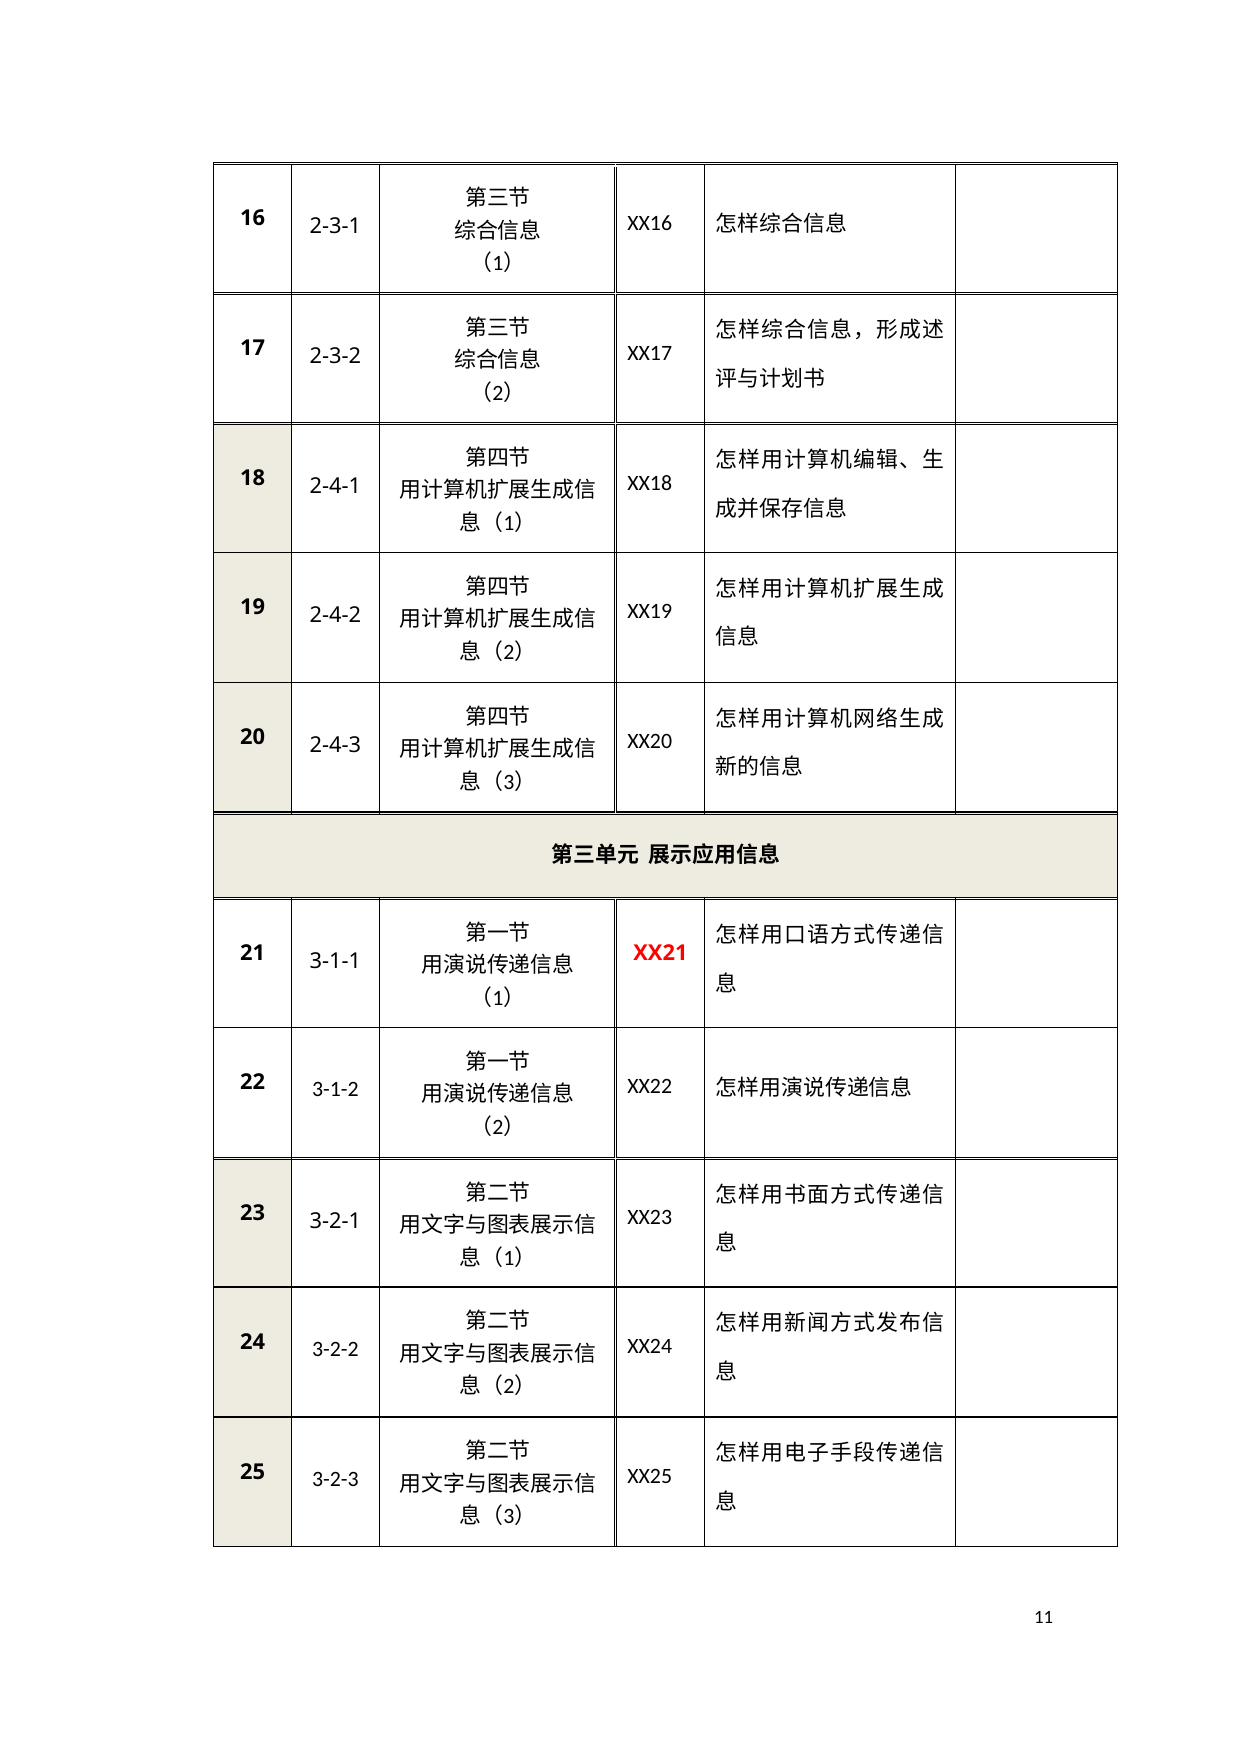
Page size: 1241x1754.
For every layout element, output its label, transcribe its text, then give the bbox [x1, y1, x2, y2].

table_cell 3-2-3 [292, 1418, 379, 1546]
table_cell 怎样综合信息 [705, 165, 955, 292]
table_cell [956, 1418, 1117, 1546]
table_cell 第二节 用文字与图表展示信息（1） [380, 1160, 614, 1286]
table_cell 3-2-1 [292, 1160, 379, 1286]
table_cell 21 [214, 900, 291, 1027]
table_cell 2-3-2 [292, 295, 379, 422]
table_cell [956, 425, 1117, 552]
table_cell 怎样用计算机网络生成新的信息 [705, 683, 955, 811]
table_cell 第三节 综合信息 （2） [380, 295, 614, 422]
table_cell 16 [214, 165, 291, 292]
table_cell 2-4-3 [292, 683, 379, 811]
table_cell XX22 [617, 1028, 704, 1157]
table_cell XX21 [617, 900, 704, 1027]
table_cell XX24 [617, 1288, 704, 1416]
table_cell XX18 [617, 425, 704, 552]
table_cell 怎样用计算机编辑、生成并保存信息 [705, 425, 955, 552]
table_cell 24 [214, 1288, 291, 1416]
table_cell XX16 [616, 165, 704, 292]
table_cell [956, 553, 1117, 682]
table_cell 怎样用电子手段传递信息 [705, 1418, 955, 1546]
table_cell 19 [214, 553, 291, 682]
table_cell 22 [214, 1028, 291, 1157]
table_cell [956, 1028, 1117, 1157]
table_cell XX23 [617, 1160, 704, 1286]
table_cell 2-4-2 [292, 553, 379, 682]
table_cell [956, 900, 1117, 1027]
table_cell 第四节 用计算机扩展生成信息（1） [380, 425, 614, 552]
table_cell 23 [214, 1160, 291, 1286]
table_cell 20 [214, 683, 291, 811]
table_cell 3-1-2 [292, 1028, 379, 1157]
table_cell 第一节 用演说传递信息 （1） [380, 900, 614, 1027]
table_cell 第三节 综合信息 （1） [380, 163, 616, 292]
table_cell 17 [214, 295, 291, 422]
table_cell 第一节 用演说传递信息 （2） [380, 1028, 614, 1157]
table_cell 怎样用口语方式传递信息 [705, 900, 955, 1027]
table_cell 怎样用计算机扩展生成信息 [705, 553, 955, 682]
table_cell 2-3-1 [292, 165, 379, 292]
table_cell 第二节 用文字与图表展示信息（3） [380, 1418, 614, 1546]
table_cell 第三单元 展示应用信息 [214, 815, 1117, 897]
table_cell 第二节 用文字与图表展示信息（2） [380, 1288, 614, 1416]
table_cell XX25 [617, 1418, 704, 1546]
table_cell XX20 [617, 683, 704, 811]
table_cell 第四节 用计算机扩展生成信息（3） [380, 683, 614, 811]
table_cell 25 [214, 1418, 291, 1546]
table_cell 18 [214, 425, 291, 552]
table_cell [956, 683, 1117, 811]
table_cell 怎样综合信息，形成述评与计划书 [705, 295, 955, 422]
table_cell [956, 1160, 1117, 1286]
table_cell [956, 295, 1117, 422]
table_cell XX19 [617, 553, 704, 682]
table_cell 怎样用书面方式传递信息 [705, 1160, 955, 1286]
table_cell 怎样用演说传递信息 [705, 1028, 955, 1157]
table_cell [956, 1288, 1117, 1416]
table_cell 2-4-1 [292, 425, 379, 552]
table_cell 3-2-2 [292, 1288, 379, 1416]
table_cell XX17 [617, 295, 704, 422]
table_cell 怎样用新闻方式发布信息 [705, 1288, 955, 1416]
table_cell [956, 165, 1117, 292]
table_cell 3-1-1 [292, 900, 379, 1027]
table_cell 第四节 用计算机扩展生成信息（2） [380, 553, 614, 682]
